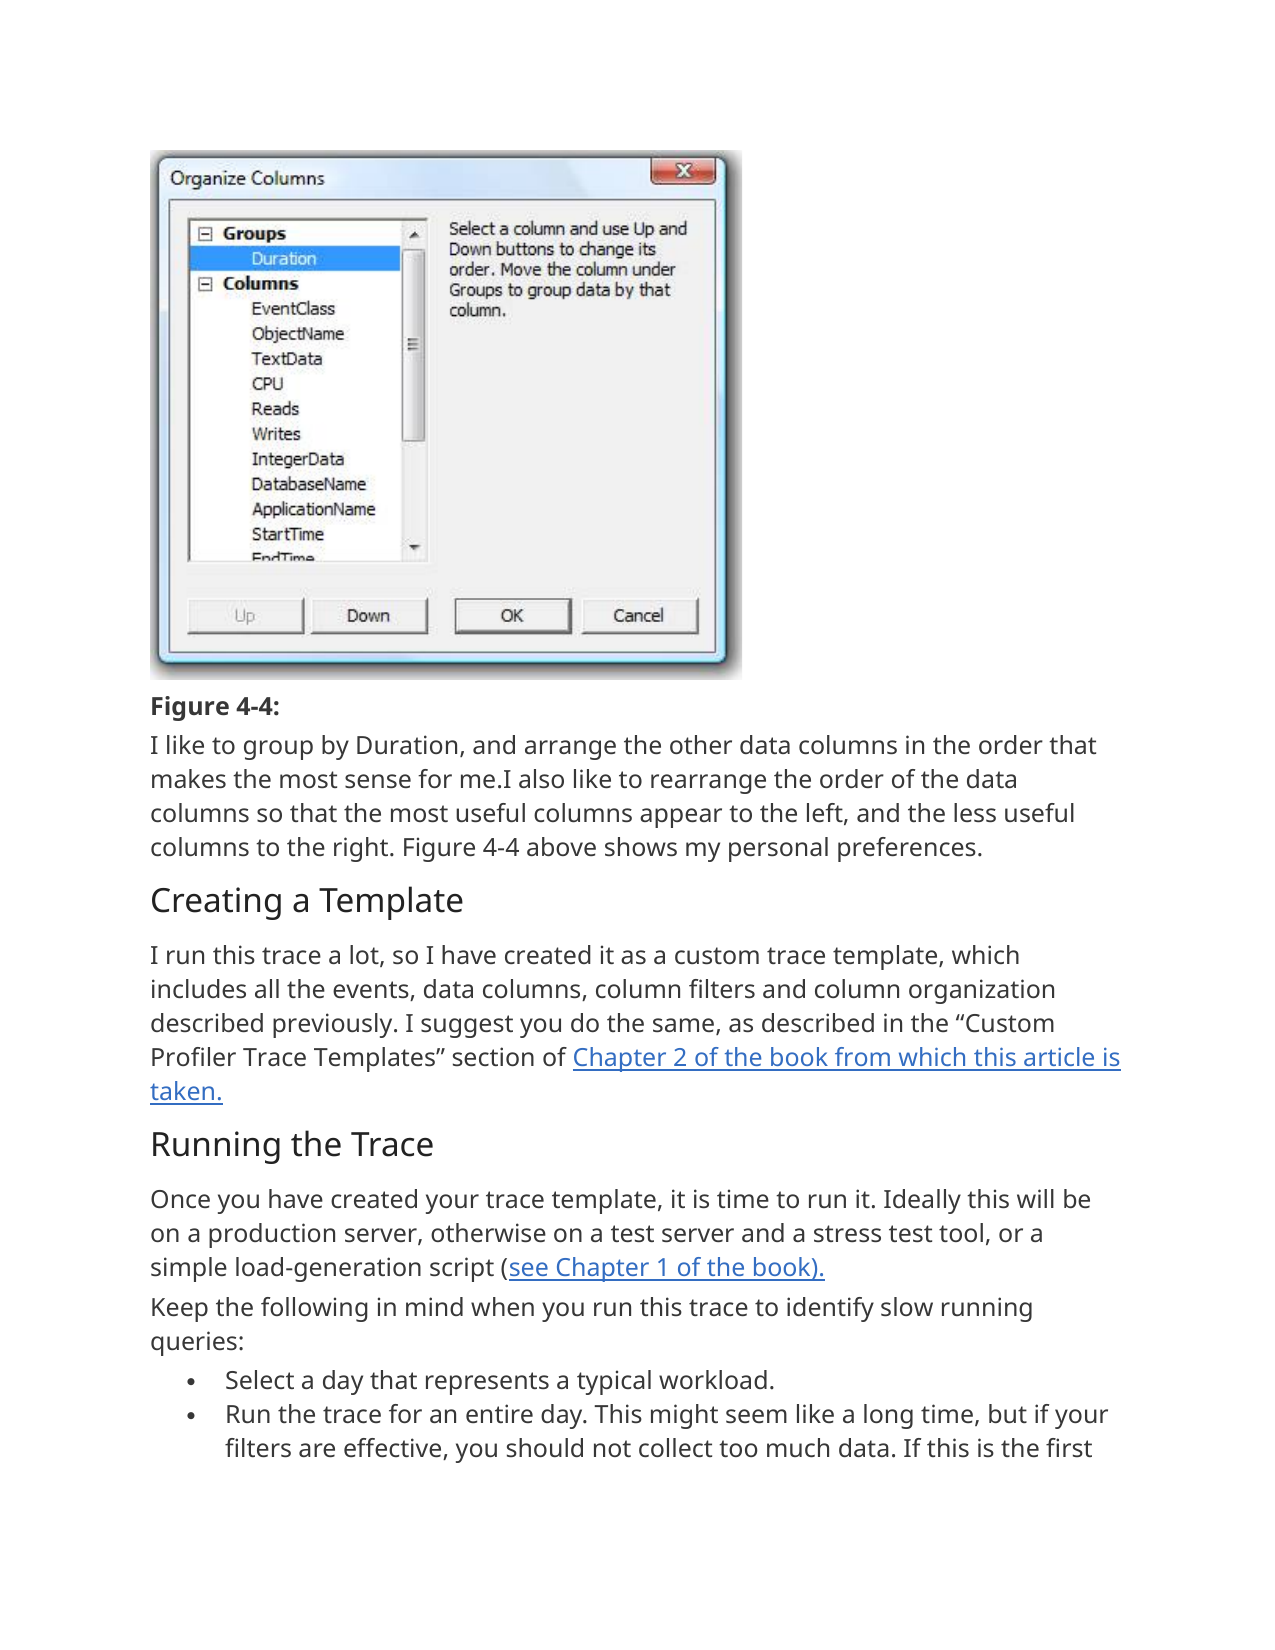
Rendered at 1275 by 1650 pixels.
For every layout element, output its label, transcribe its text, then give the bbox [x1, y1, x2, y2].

text Keep the following in mind when you run this trace to identify slow running queries: [150, 1289, 1125, 1357]
picture [150, 150, 743, 680]
text I run this trace a lot, so I have created it as a custom trace template, which includes all the events, data columns, column filters and column organization described previously. I suggest you do the same, as described in the “Custom Profiler Trace Templates” section of Chapter 2 of the book from which this article is taken. [150, 938, 1125, 1108]
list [187, 1396, 1125, 1464]
subtitle Running the Trace [150, 1113, 1125, 1166]
text I like to group by Duration, and arrange the other data columns in the order that makes the most sense for me.I also like to rearrange the order of the data columns so that the most useful columns appear to the left, and the less useful columns to the right. Figure 4-4 above shows my personal preferences. [150, 728, 1125, 864]
text Once you have created your trace template, it is time to run it. Ideally this will be on a production server, otherwise on a test server and a stress test tool, or a simple load-generation script (see Chapter 1 of the book). [150, 1182, 1125, 1284]
subtitle Creating a Template [150, 869, 1125, 922]
text Figure 4-4: [150, 685, 1125, 722]
list Select a day that represents a typical workload. [187, 1362, 1125, 1396]
